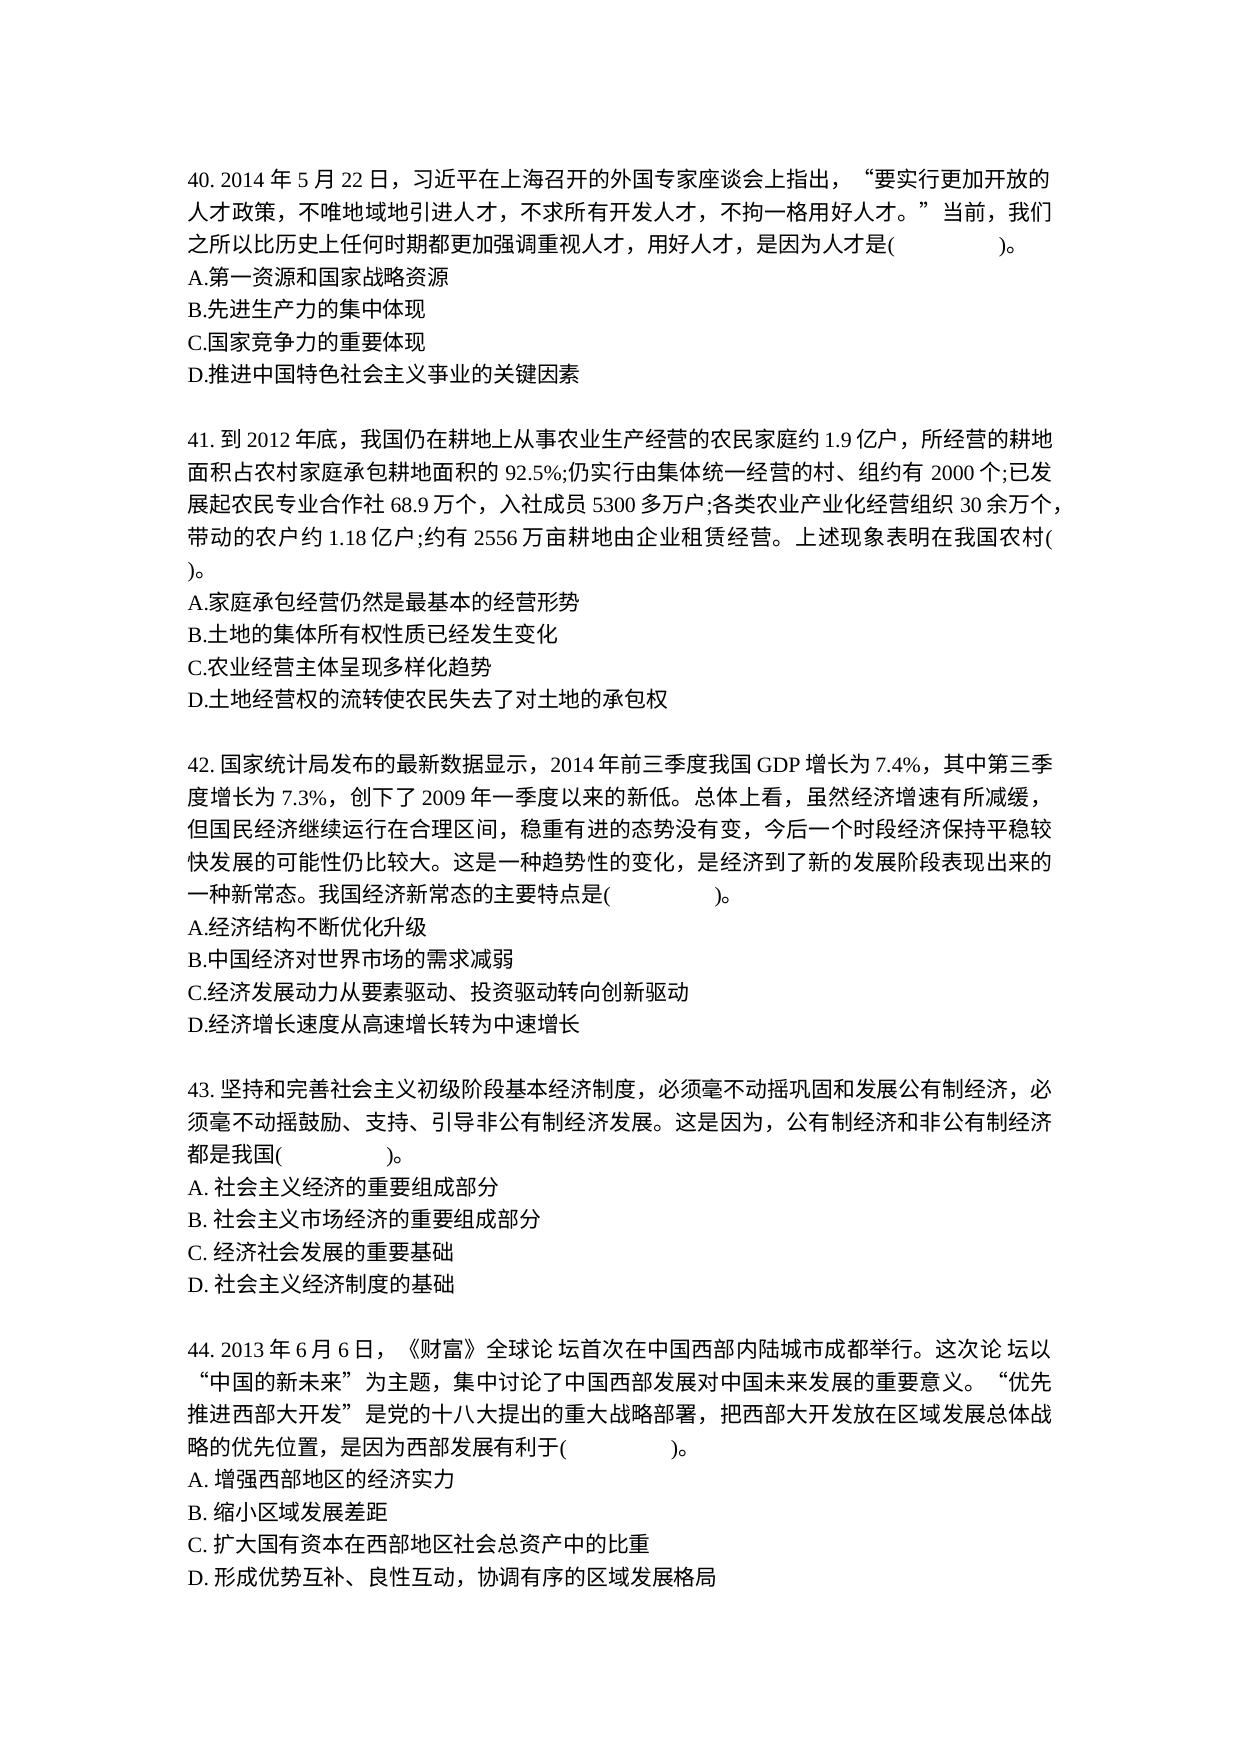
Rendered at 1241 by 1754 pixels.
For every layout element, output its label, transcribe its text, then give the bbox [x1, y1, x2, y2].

text D. 社会主义经济制度的基础 [187, 1267, 1053, 1299]
text D. 形成优势互补、良性互动，协调有序的区域发展格局 [187, 1559, 1053, 1592]
text B. 社会主义市场经济的重要组成部分 [187, 1202, 1053, 1234]
text B.先进生产力的集中体现 [187, 292, 1053, 324]
text B.中国经济对世界市场的需求减弱 [187, 942, 1053, 974]
text C. 经济社会发展的重要基础 [187, 1234, 1053, 1267]
text C. 扩大国有资本在西部地区社会总资产中的比重 [187, 1527, 1053, 1559]
text A.家庭承包经营仍然是最基本的经营形势 [187, 584, 1053, 617]
text 44. 2013年6月6日，《财富》全球论 坛首次在中国西部内陆城市成都举行。这次论 坛以“中国的新未来”为主题，集中讨论了中国西部发展对中国未来发展的重要意义。“优先推进西部大开发”是党的十八大提出的重大战略部署，把西部大开发放在区域发展总体战略的优先位置，是因为西部发展有利于( )。 [187, 1332, 1053, 1462]
text A. 社会主义经济的重要组成部分 [187, 1169, 1053, 1202]
text D.土地经营权的流转使农民失去了对土地的承包权 [187, 682, 1053, 714]
text A. 增强西部地区的经济实力 [187, 1462, 1053, 1494]
text B.土地的集体所有权性质已经发生变化 [187, 617, 1053, 649]
text D.经济增长速度从高速增长转为中速增长 [187, 1007, 1053, 1039]
text B. 缩小区域发展差距 [187, 1494, 1053, 1527]
text C.农业经营主体呈现多样化趋势 [187, 649, 1053, 682]
text 40. 2014 年 5 月 22 日，习近平在上海召开的外国专家座谈会上指出，“要实行更加开放的人才政策，不唯地域地引进人才，不求所有开发人才，不拘一格用好人才。”当前，我们之所以比历史上任何时期都更加强调重视人才，用好人才，是因为人才是( )。 [187, 162, 1053, 259]
text 42. 国家统计局发布的最新数据显示，2014年前三季度我国GDP增长为7.4%，其中第三季度增长为7.3%，创下了2009年一季度以来的新低。总体上看，虽然经济增速有所减缓，但国民经济继续运行在合理区间，稳重有进的态势没有变，今后一个时段经济保持平稳较快发展的可能性仍比较大。这是一种趋势性的变化，是经济到了新的发展阶段表现出来的一种新常态。我国经济新常态的主要特点是( )。 [187, 747, 1053, 909]
text C.国家竞争力的重要体现 [187, 324, 1053, 357]
text 43. 坚持和完善社会主义初级阶段基本经济制度，必须毫不动摇巩固和发展公有制经济，必须毫不动摇鼓励、支持、引导非公有制经济发展。这是因为，公有制经济和非公有制经济都是我国( )。 [187, 1072, 1053, 1169]
text C.经济发展动力从要素驱动、投资驱动转向创新驱动 [187, 974, 1053, 1007]
text A.第一资源和国家战略资源 [187, 259, 1053, 292]
text D.推进中国特色社会主义亊业的关键因素 [187, 357, 1053, 389]
text A.经济结构不断优化升级 [187, 909, 1053, 942]
text 41. 到2012年底，我国仍在耕地上从事农业生产经营的农民家庭约1.9亿户，所经营的耕地面积占农村家庭承包耕地面积的92.5%;仍实行由集体统一经营的村、组约有2000个;已发展起农民专业合作社68.9万个，入社成员5300多万户;各类农业产业化经营组织30余万个，带动的农户约1.18亿户;约有2556万亩耕地由企业租赁经营。上述现象表明在我国农村( )。 [187, 422, 1053, 584]
